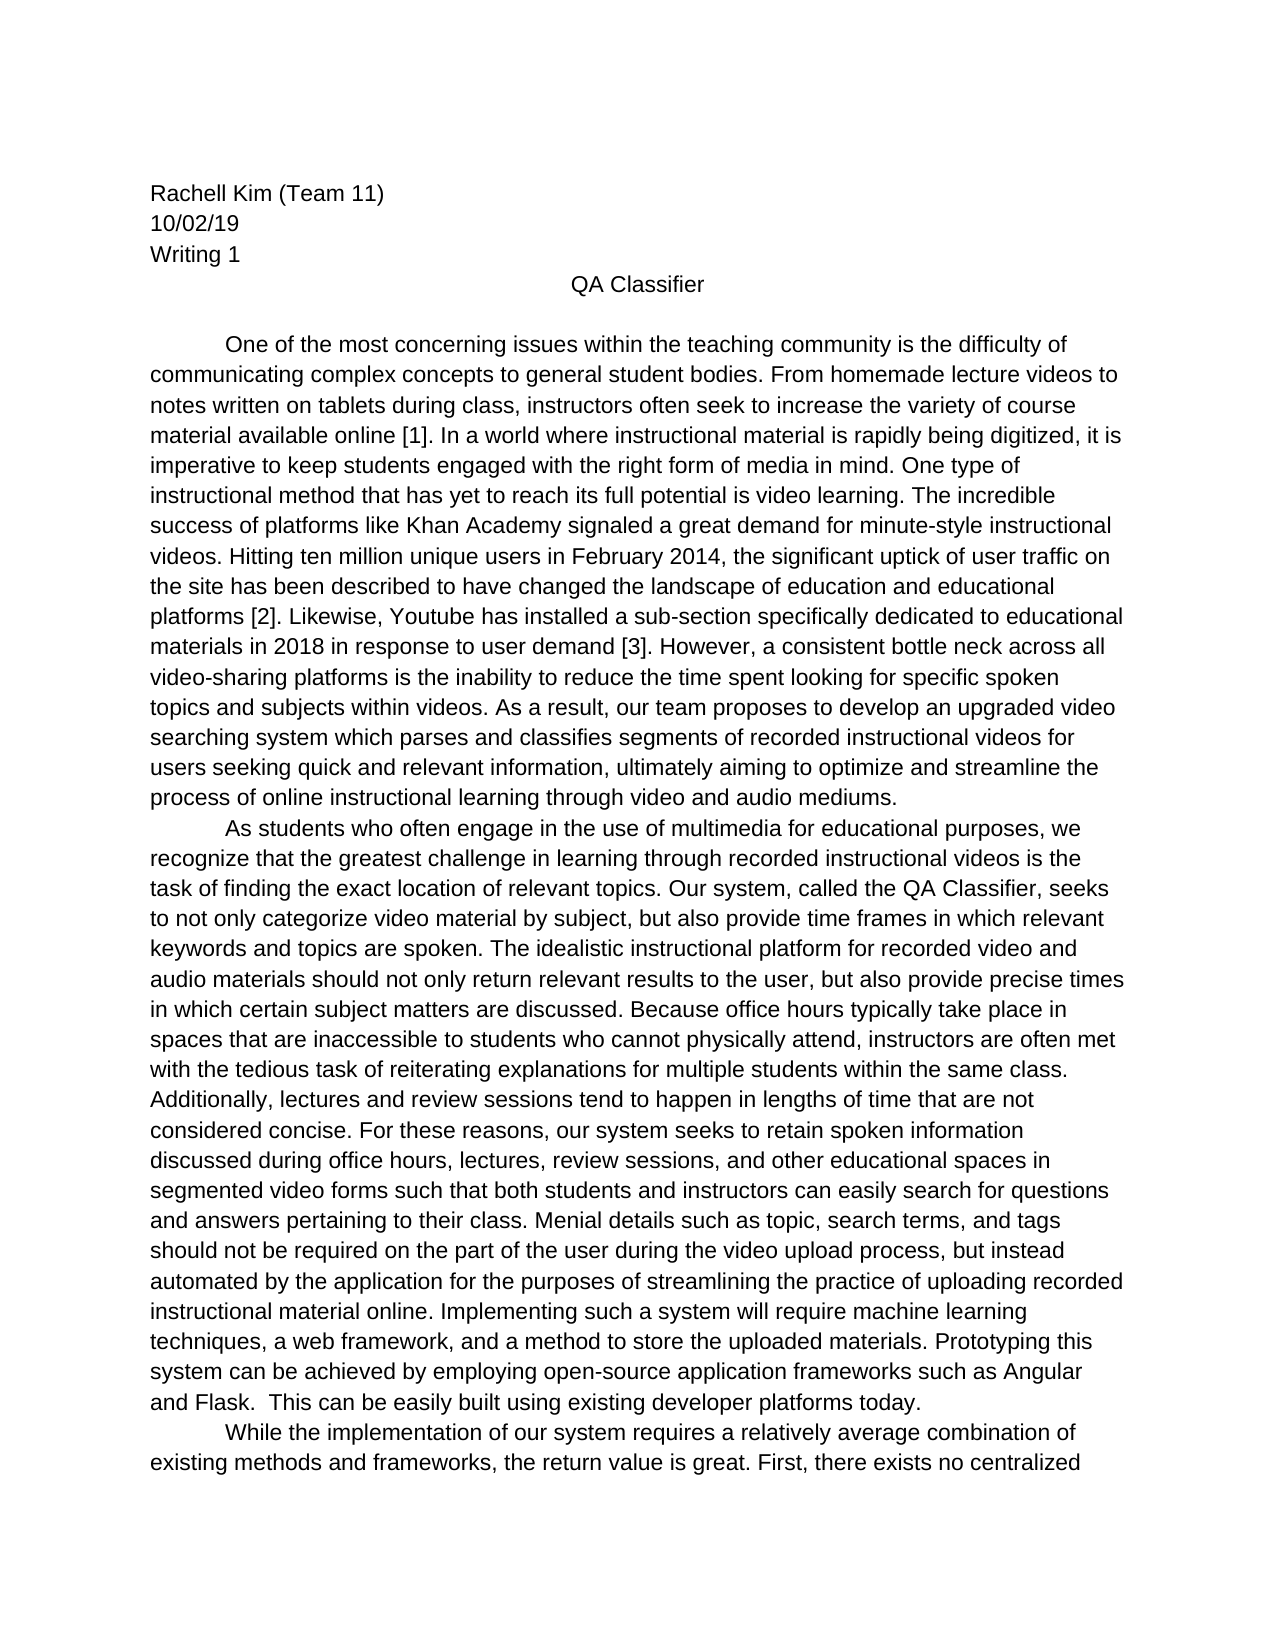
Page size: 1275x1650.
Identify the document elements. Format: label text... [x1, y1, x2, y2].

text Rachell Kim (Team 11) [150, 180, 1125, 207]
text As students who often engage in the use of multimedia for educational purposes, we recognize that the greatest challenge in learning through recorded instructional videos is the task of finding the exact location of relevant topics. Our system, called the QA Classifier, seeks to not only categorize video material by subject, but also provide time frames in which relevant keywords and topics are spoken. The idealistic instructional platform for recorded video and audio materials should not only return relevant results to the user, but also provide precise times in which certain subject matters are discussed. Because office hours typically take place in spaces that are inaccessible to students who cannot physically attend, instructors are often met with the tedious task of reiterating explanations for multiple students within the same class. Additionally, lectures and review sessions tend to happen in lengths of time that are not considered concise. For these reasons, our system seeks to retain spoken information discussed during office hours, lectures, review sessions, and other educational spaces in segmented video forms such that both students and instructors can easily search for questions and answers pertaining to their class. Menial details such as topic, search terms, and tags should not be required on the part of the user during the video upload process, but instead automated by the application for the purposes of streamlining the practice of uploading recorded instructional material online. Implementing such a system will require machine learning techniques, a web framework, and a method to store the uploaded materials. Prototyping this system can be achieved by employing open-source application frameworks such as Angular and Flask. This can be easily built using existing developer platforms today. [150, 814, 1125, 1415]
text 10/02/19 [150, 210, 1125, 237]
text Writing 1 [150, 241, 1125, 267]
text QA Classifier [150, 271, 1125, 297]
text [150, 1419, 1125, 1475]
text One of the most concerning issues within the teaching community is the difficulty of communicating complex concepts to general student bodies. From homemade lecture videos to notes written on tablets during class, instructors often seek to increase the variety of course material available online [1]. In a world where instructional material is rapidly being digitized, it is imperative to keep students engaged with the right form of media in mind. One type of instructional method that has yet to reach its full potential is video learning. The incredible success of platforms like Khan Academy signaled a great demand for minute-style instructional videos. Hitting ten million unique users in February 2014, the significant uptick of user traffic on the site has been described to have changed the landscape of education and educational platforms [2]. Likewise, Youtube has installed a sub-section specifically dedicated to educational materials in 2018 in response to user demand [3]. However, a consistent bottle neck across all video-sharing platforms is the inability to reduce the time spent looking for specific spoken topics and subjects within videos. As a result, our team proposes to develop an upgraded video searching system which parses and classifies segments of recorded instructional videos for users seeking quick and relevant information, ultimately aiming to optimize and streamline the process of online instructional learning through video and audio mediums. [150, 331, 1125, 811]
